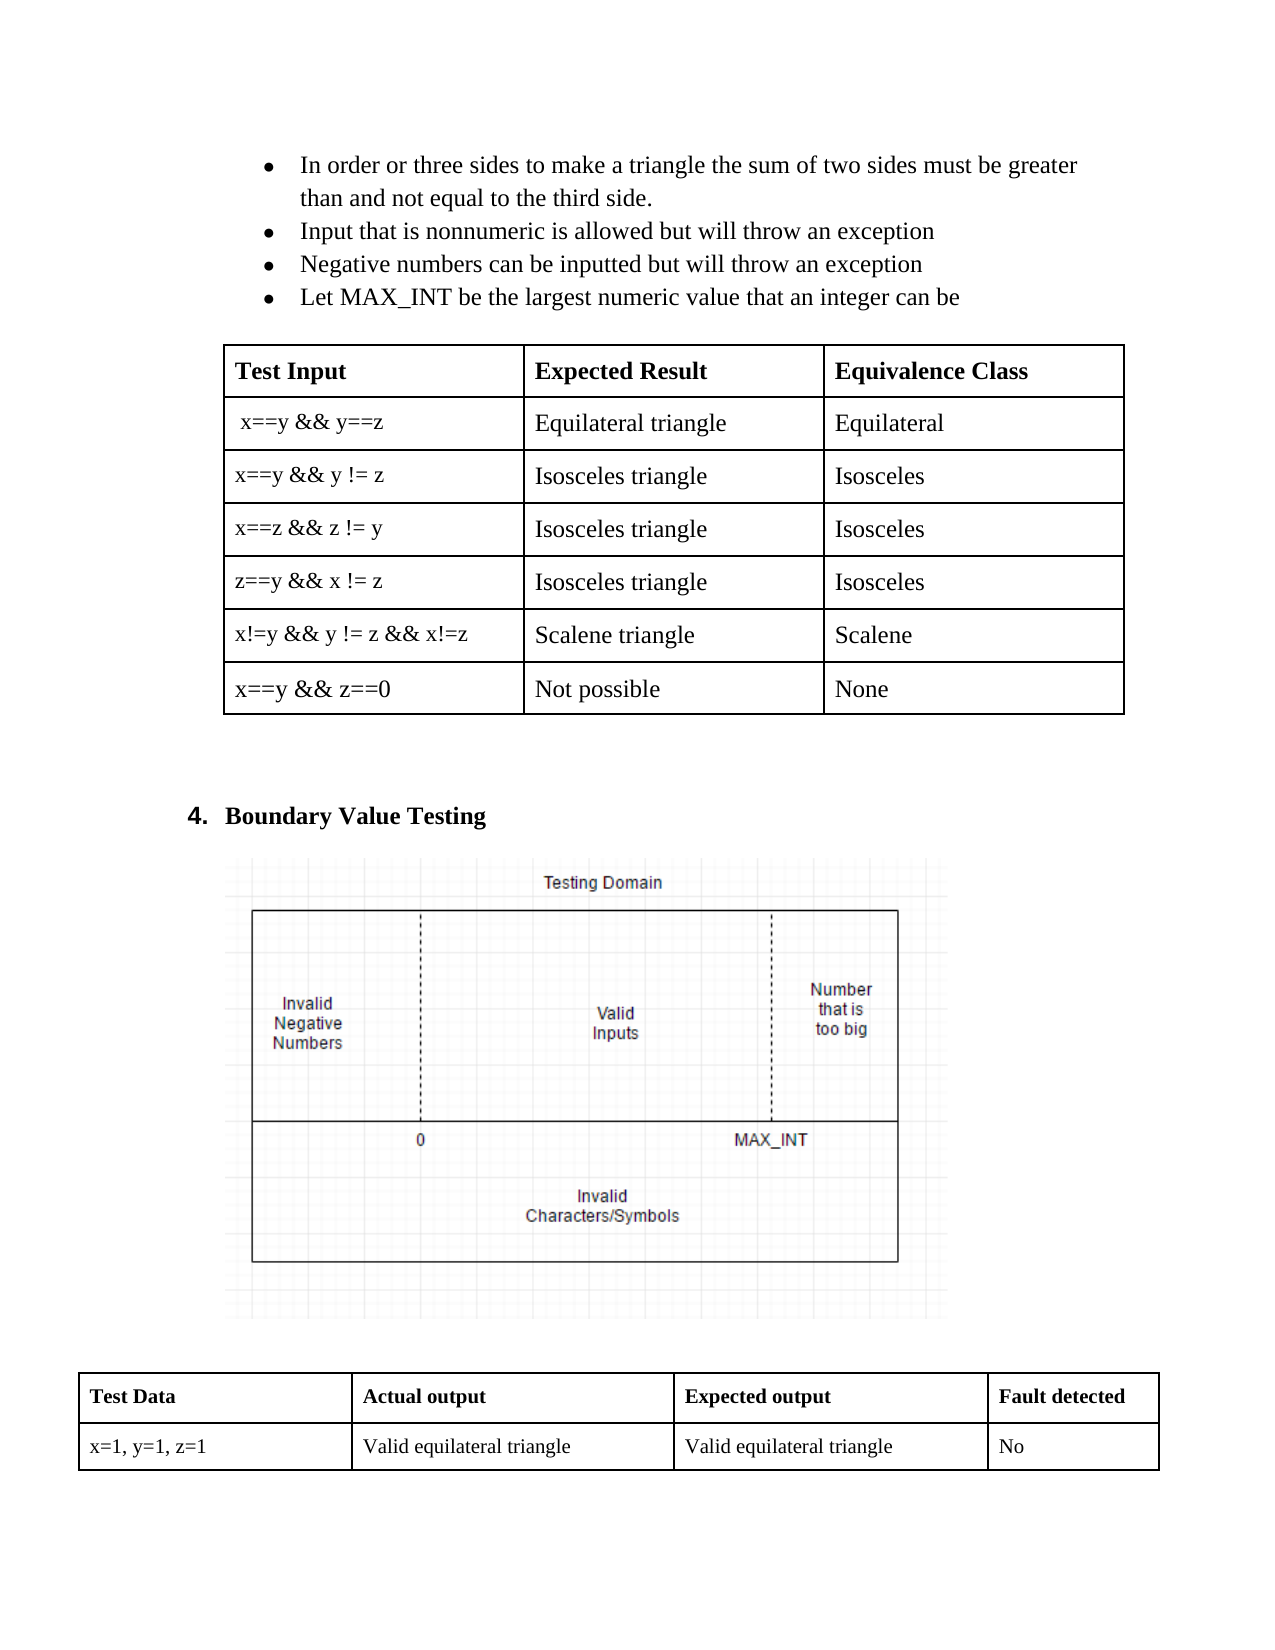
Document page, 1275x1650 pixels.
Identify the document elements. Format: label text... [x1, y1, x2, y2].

list Input that is nonnumeric is allowed but will throw an exception [262, 216, 1125, 245]
table_cell x!=y && y != z && x!=z [225, 610, 523, 661]
list Negative numbers can be inputted but will throw an exception [262, 249, 1125, 278]
table_cell Valid equilateral triangle [353, 1424, 673, 1469]
table_cell Isosceles [825, 504, 1123, 555]
list Boundary Value Testing [187, 801, 1125, 830]
table_header Equivalence Class [825, 346, 1123, 396]
table_cell Valid equilateral triangle [675, 1424, 987, 1469]
table_header Test Data [80, 1374, 351, 1422]
list In order or three sides to make a triangle the sum of two sides must be greater than and not equal to the third side. [262, 150, 1125, 212]
table_cell Isosceles [825, 451, 1123, 502]
table_cell z==y && x != z [225, 557, 523, 608]
table_cell Not possible [525, 663, 823, 713]
table_cell x==y && y==z [225, 398, 523, 449]
table_cell x==z && z != y [225, 504, 523, 555]
table_header Expected output [675, 1374, 987, 1422]
table_cell Equilateral triangle [525, 398, 823, 449]
table_header Expected Result [525, 346, 823, 396]
table_cell Isosceles triangle [525, 504, 823, 555]
table_cell Isosceles [825, 557, 1123, 608]
table_header Fault detected [989, 1374, 1158, 1422]
table_cell x==y && y != z [225, 451, 523, 502]
table_cell None [825, 663, 1123, 713]
table_cell Scalene [825, 610, 1123, 661]
list Let MAX_INT be the largest numeric value that an integer can be [262, 282, 1125, 311]
table_cell Scalene triangle [525, 610, 823, 661]
table_header Test Input [225, 346, 523, 396]
picture [225, 858, 948, 1319]
table_cell Isosceles triangle [525, 451, 823, 502]
table_cell Isosceles triangle [525, 557, 823, 608]
table_cell x=1, y=1, z=1 [80, 1424, 351, 1469]
table_cell x==y && z==0 [225, 663, 523, 713]
table_cell No [989, 1424, 1158, 1469]
table_cell Equilateral [825, 398, 1123, 449]
table_header Actual output [353, 1374, 673, 1422]
